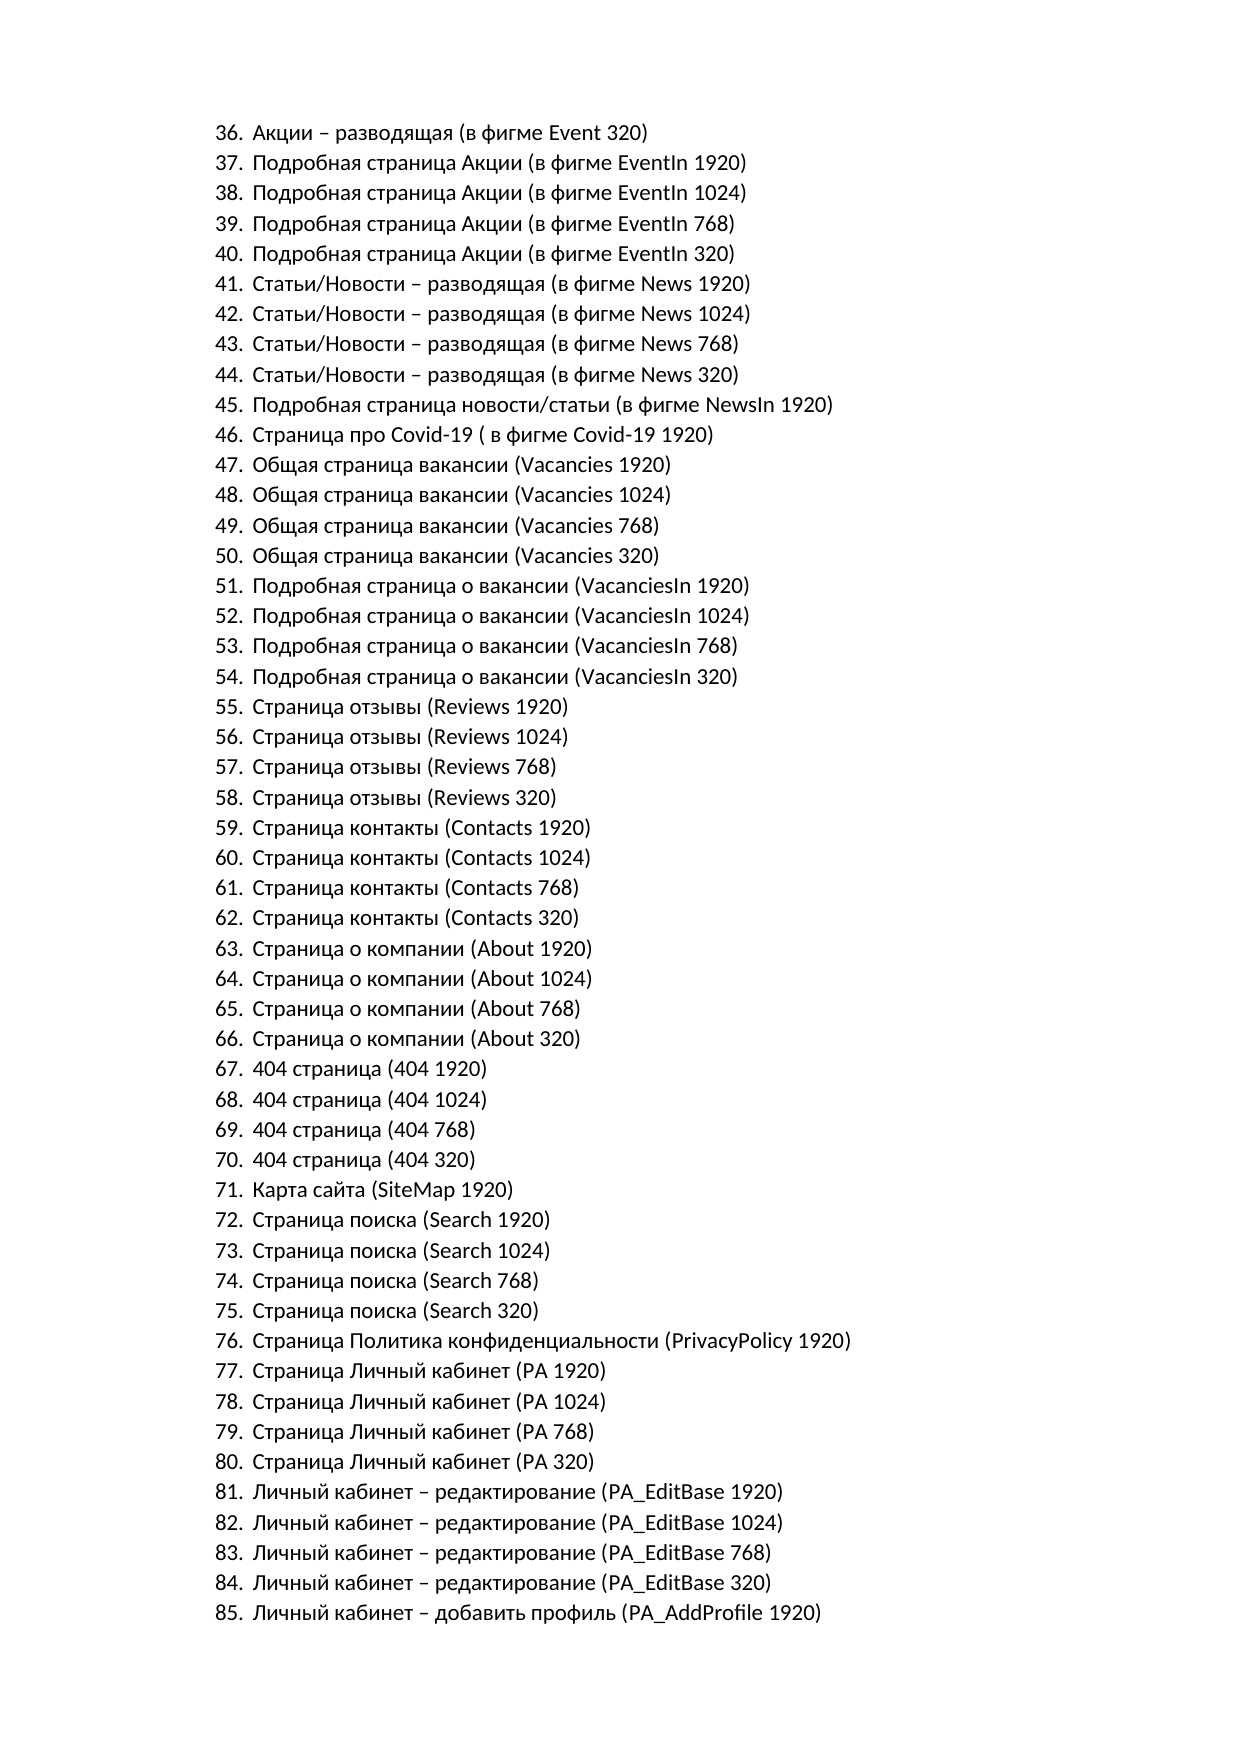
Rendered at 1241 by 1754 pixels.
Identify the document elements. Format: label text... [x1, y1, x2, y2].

list Подробная страница о вакансии (VacanciesIn 1024) [215, 601, 1152, 629]
list Подробная страница Акции (в фигме EventIn 320) [215, 239, 1152, 267]
list Страница контакты (Contacts 768) [215, 873, 1152, 901]
list Личный кабинет – редактирование (PA_EditBase 1024) [215, 1508, 1152, 1536]
list Страница о компании (About 1024) [215, 964, 1152, 992]
list Подробная страница о вакансии (VacanciesIn 320) [215, 662, 1152, 690]
list Личный кабинет – редактирование (PA_EditBase 320) [215, 1568, 1152, 1596]
list Страница Личный кабинет (PA 1920) [215, 1357, 1152, 1385]
list Страница контакты (Contacts 1024) [215, 843, 1152, 871]
list Страница поиска (Search 768) [215, 1266, 1152, 1294]
list Личный кабинет – редактирование (PA_EditBase 768) [215, 1538, 1152, 1566]
list Страница отзывы (Reviews 320) [215, 783, 1152, 811]
list Страница контакты (Contacts 320) [215, 903, 1152, 932]
list Подробная страница Акции (в фигме EventIn 1024) [215, 178, 1152, 207]
list Общая страница вакансии (Vacancies 768) [215, 511, 1152, 539]
list 404 страница (404 1024) [215, 1085, 1152, 1113]
list Общая страница вакансии (Vacancies 1024) [215, 481, 1152, 509]
list Страница поиска (Search 320) [215, 1296, 1152, 1324]
list Подробная страница Акции (в фигме EventIn 1920) [215, 148, 1152, 176]
list Страница поиска (Search 1920) [215, 1206, 1152, 1234]
list Страница отзывы (Reviews 768) [215, 752, 1152, 781]
list Подробная страница о вакансии (VacanciesIn 1920) [215, 571, 1152, 599]
list Страница о компании (About 768) [215, 994, 1152, 1022]
list Страница Личный кабинет (PA 1024) [215, 1387, 1152, 1415]
list Страница Политика конфиденциальности (PrivacyPolicy 1920) [215, 1326, 1152, 1354]
list Страница отзывы (Reviews 1024) [215, 722, 1152, 750]
list 404 страница (404 1920) [215, 1054, 1152, 1083]
list Личный кабинет – редактирование (PA_EditBase 1920) [215, 1477, 1152, 1506]
list Подробная страница Акции (в фигме EventIn 768) [215, 209, 1152, 237]
list Страница про Covid-19 ( в фигме Covid-19 1920) [215, 420, 1152, 448]
list Статьи/Новости – разводящая (в фигме News 1024) [215, 299, 1152, 327]
list Страница о компании (About 1920) [215, 934, 1152, 962]
list Общая страница вакансии (Vacancies 1920) [215, 450, 1152, 478]
list Страница поиска (Search 1024) [215, 1236, 1152, 1264]
list Подробная страница новости/статьи (в фигме NewsIn 1920) [215, 390, 1152, 418]
list Общая страница вакансии (Vacancies 320) [215, 541, 1152, 569]
list Подробная страница о вакансии (VacanciesIn 768) [215, 632, 1152, 660]
list Страница отзывы (Reviews 1920) [215, 692, 1152, 720]
list Акции – разводящая (в фигме Event 320) [215, 118, 1152, 146]
list Карта сайта (SiteMap 1920) [215, 1175, 1152, 1203]
list 404 страница (404 768) [215, 1115, 1152, 1143]
list Страница о компании (About 320) [215, 1024, 1152, 1052]
list 404 страница (404 320) [215, 1145, 1152, 1173]
list Статьи/Новости – разводящая (в фигме News 320) [215, 360, 1152, 388]
list Страница Личный кабинет (PA 320) [215, 1447, 1152, 1475]
list Страница Личный кабинет (PA 768) [215, 1417, 1152, 1445]
list Страница контакты (Contacts 1920) [215, 813, 1152, 841]
list Статьи/Новости – разводящая (в фигме News 768) [215, 329, 1152, 358]
list Личный кабинет – добавить профиль (PA_AddProfile 1920) [215, 1598, 1152, 1626]
list Статьи/Новости – разводящая (в фигме News 1920) [215, 269, 1152, 297]
